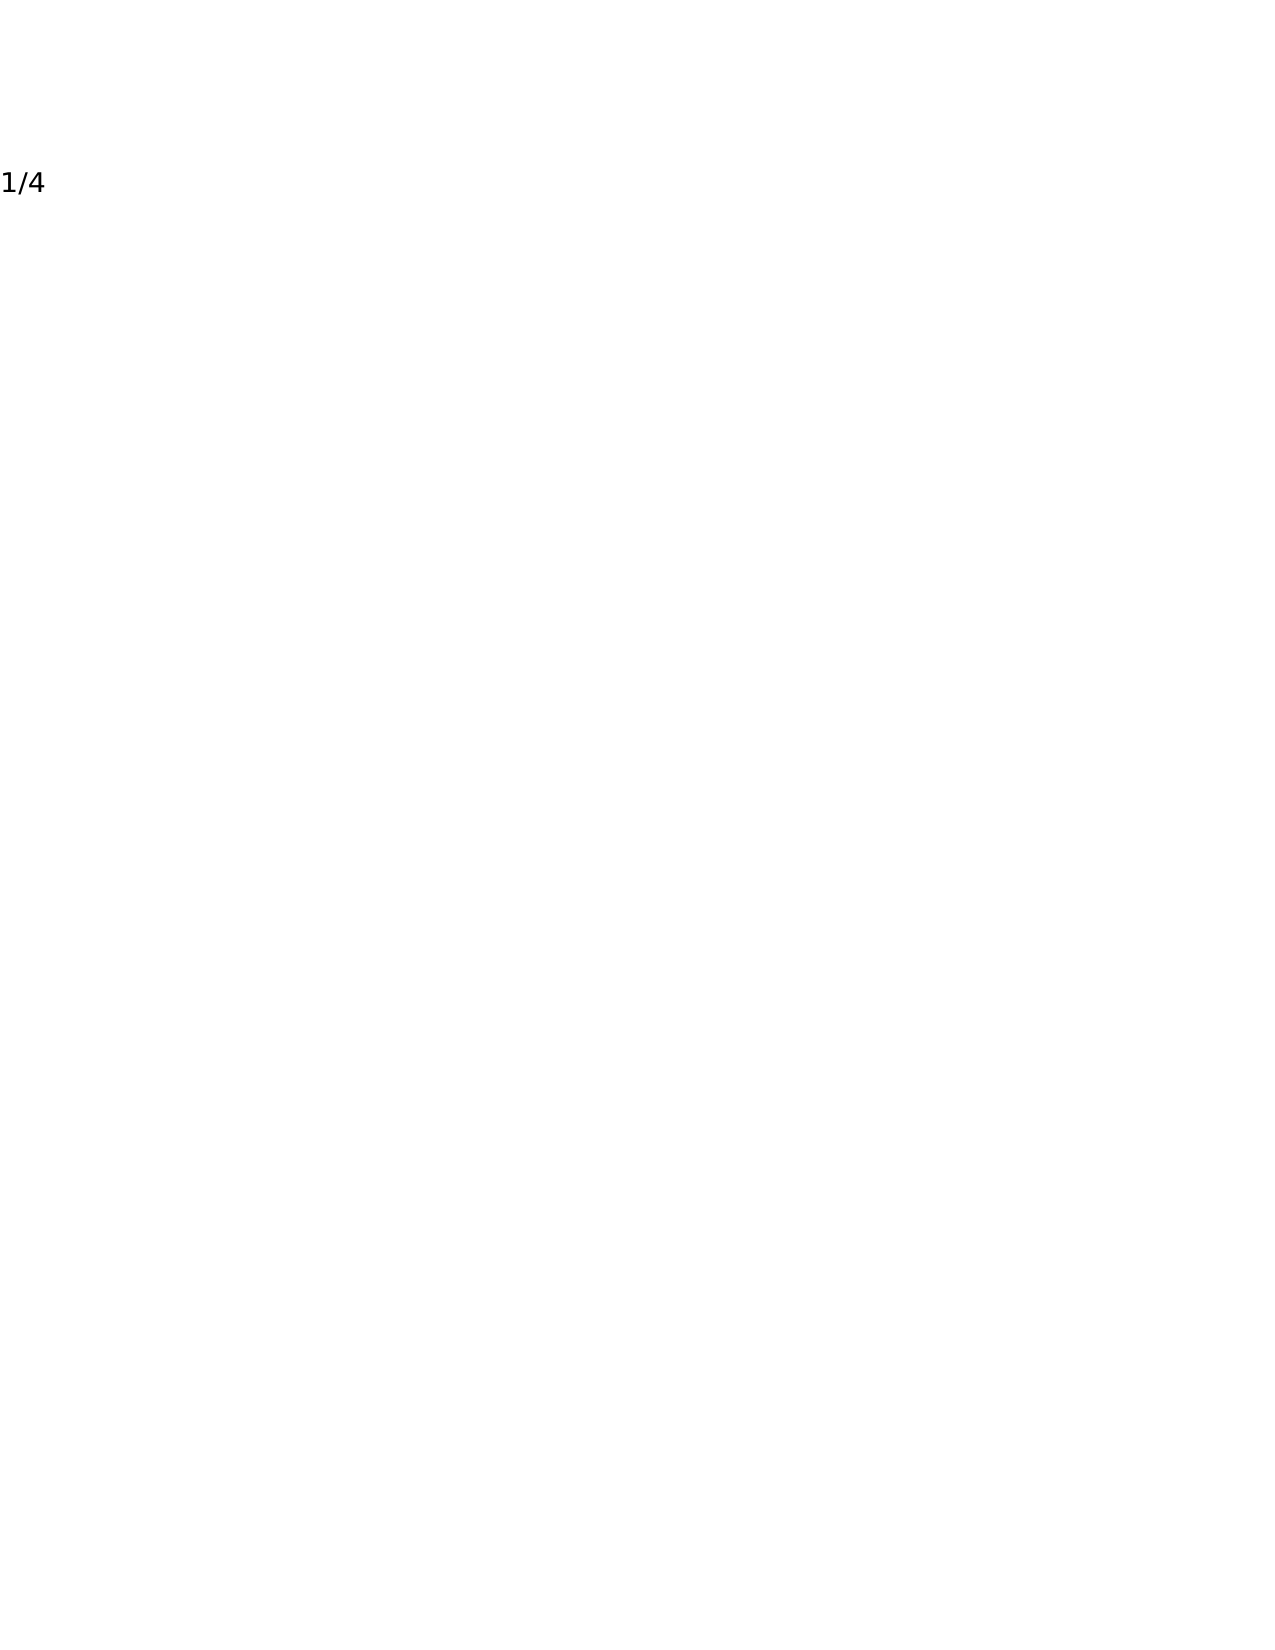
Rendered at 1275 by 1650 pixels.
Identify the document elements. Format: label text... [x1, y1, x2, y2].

subtitle 1/4 [0, 168, 1264, 199]
